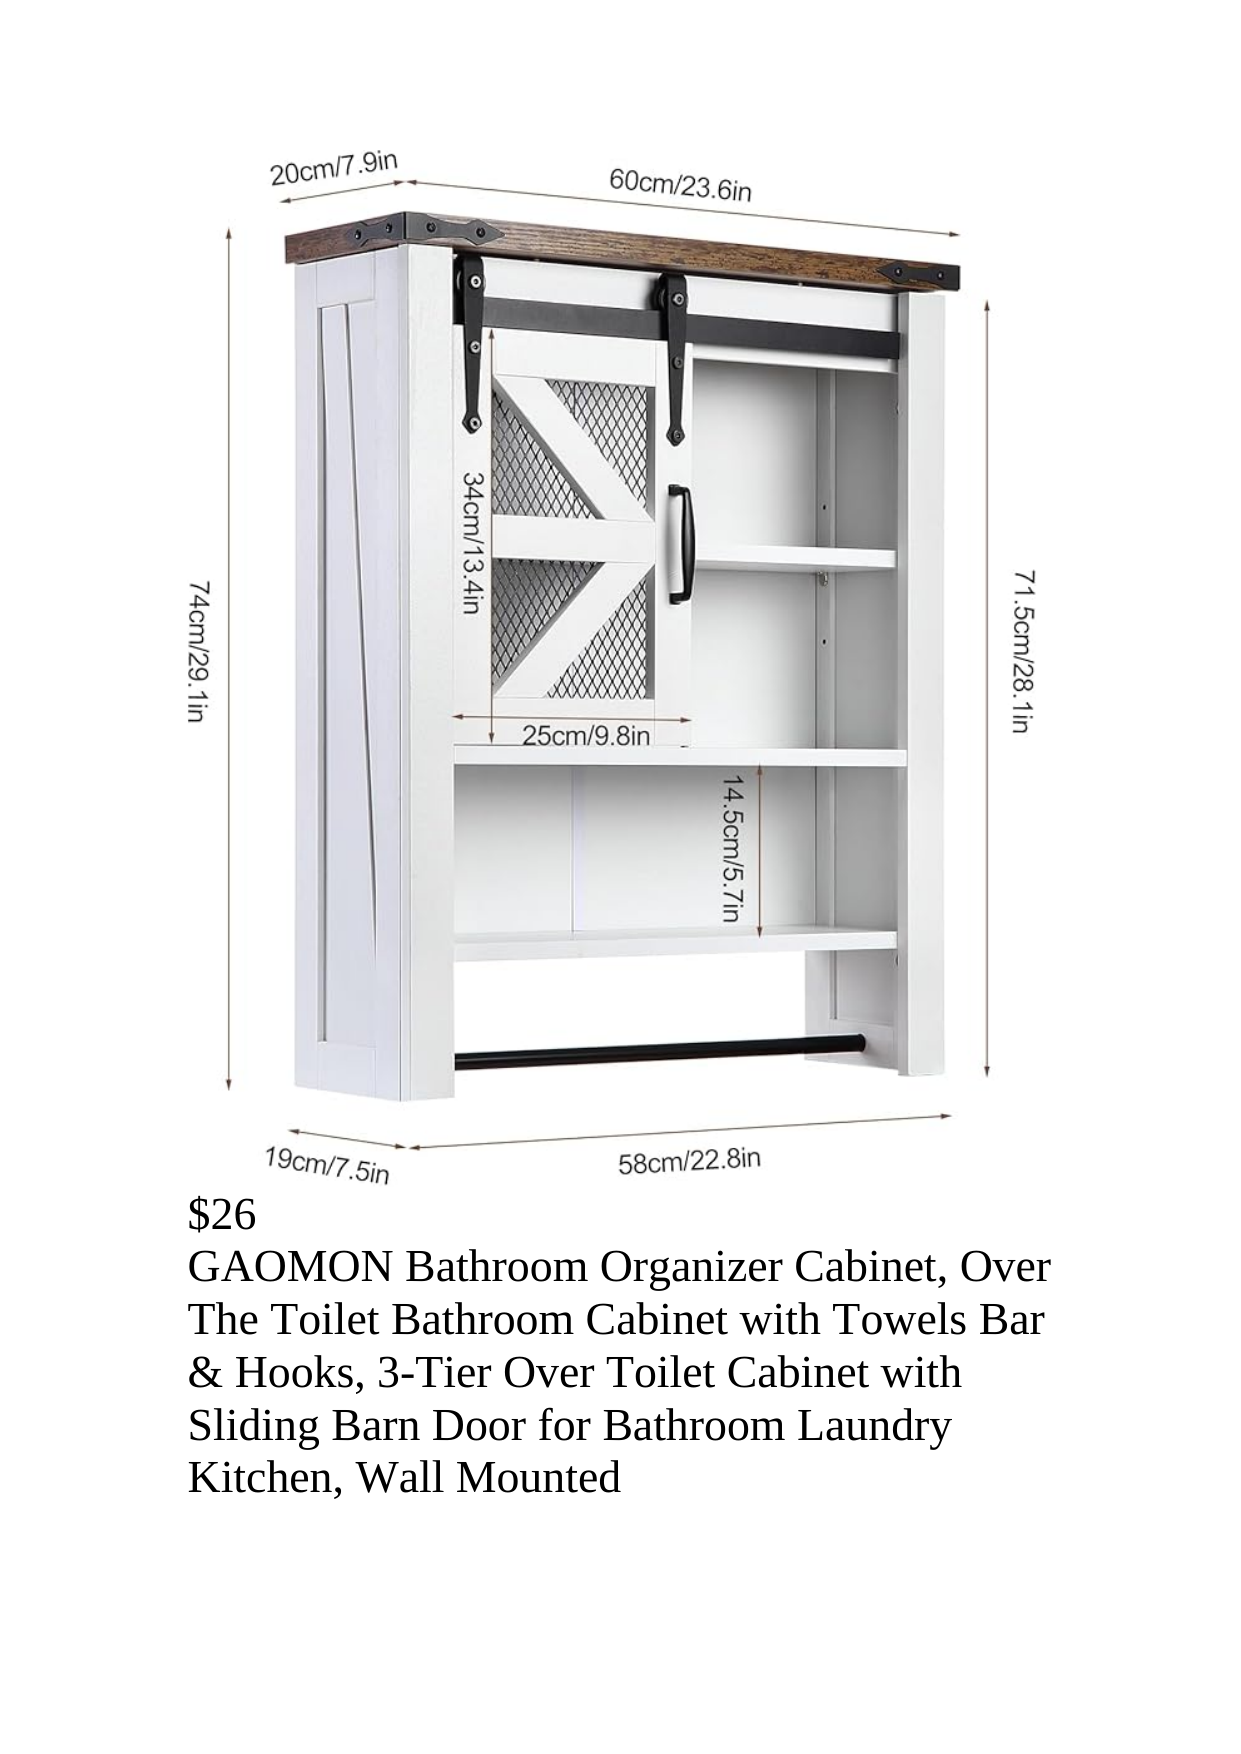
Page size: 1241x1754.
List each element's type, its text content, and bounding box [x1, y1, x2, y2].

text GAOMON Bathroom Organizer Cabinet, Over The Toilet Bathroom Cabinet with Towels Bar & Hooks, 3-Tier Over Toilet Cabinet with Sliding Barn Door for Bathroom Laundry Kitchen, Wall Mounted [187, 1239, 1053, 1502]
picture [187, 150, 1037, 1187]
text $26 [187, 1186, 1053, 1239]
